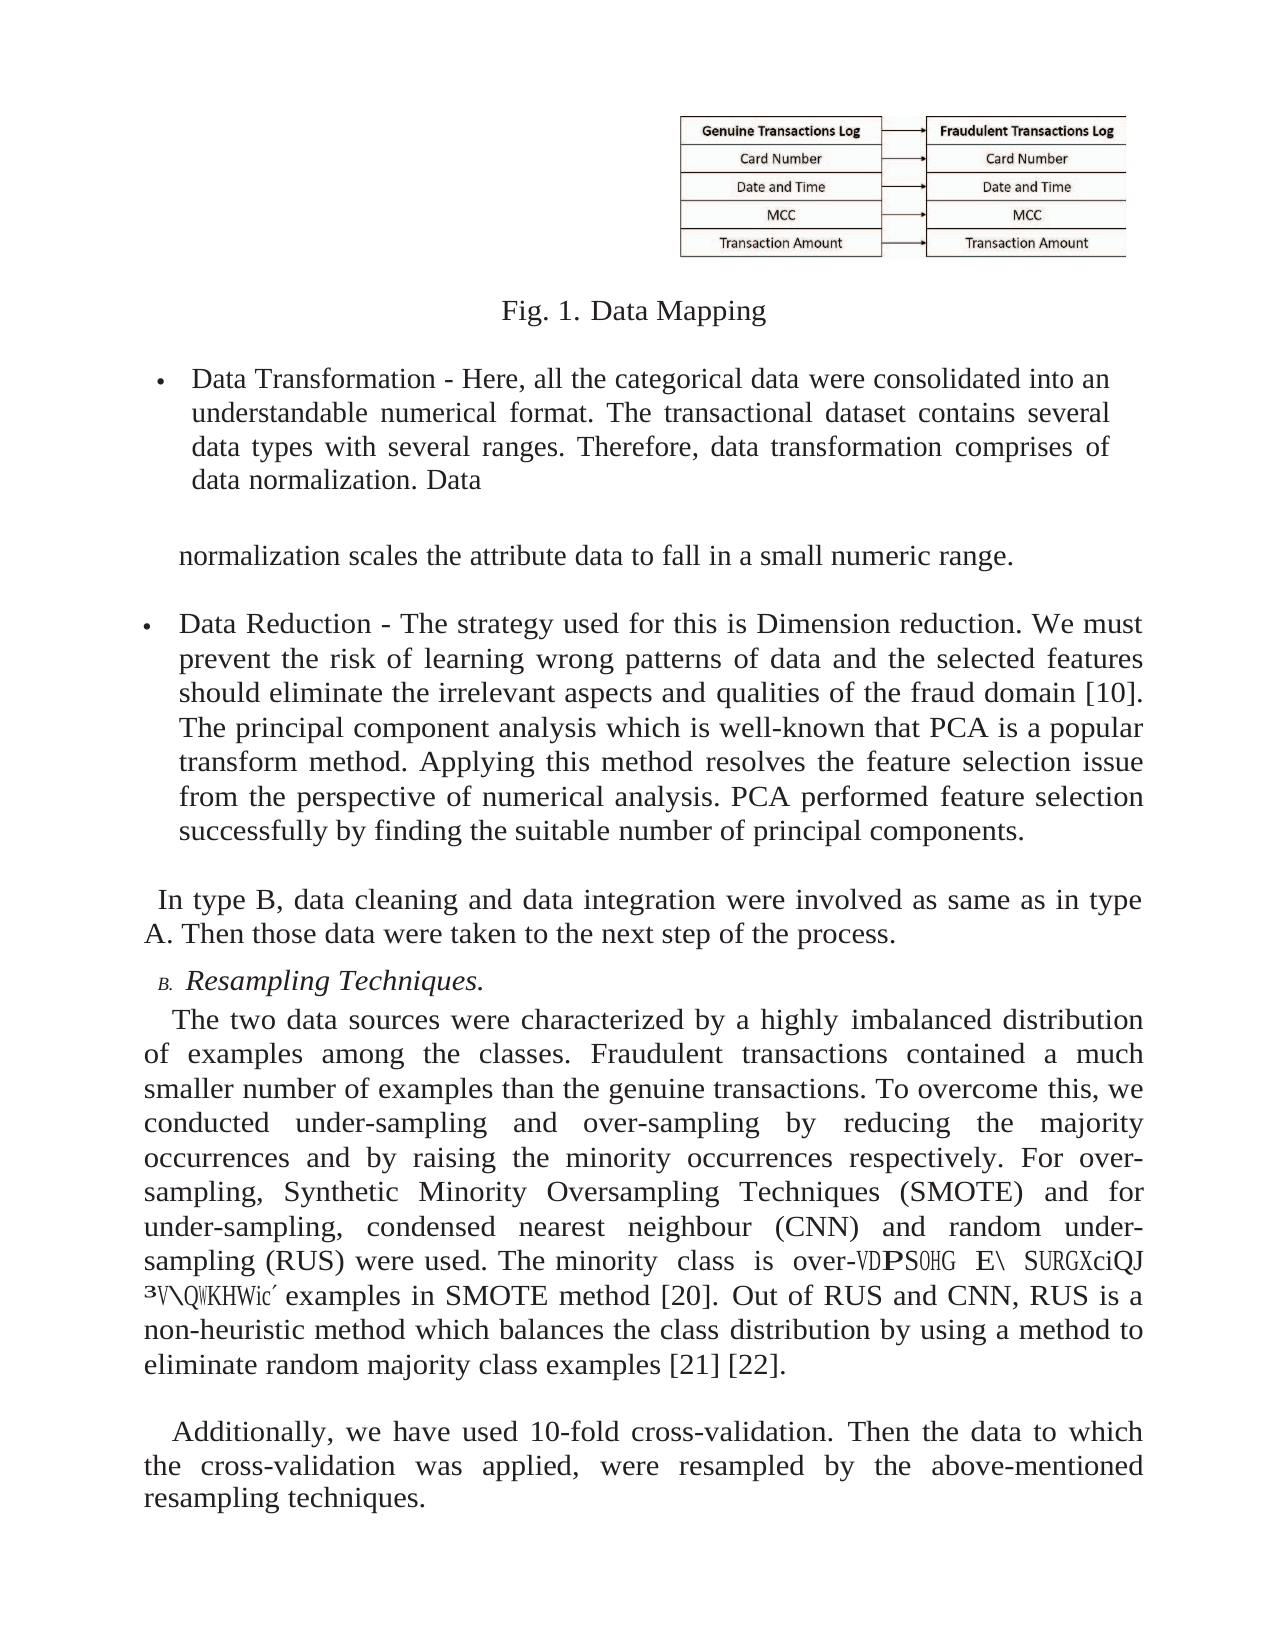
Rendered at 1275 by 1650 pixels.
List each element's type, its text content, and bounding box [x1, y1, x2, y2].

text In type B, data cleaning and data integration were involved as same as in type A. Then those data were taken to the next step of the process. [144, 882, 1143, 950]
text normalization scales the attribute data to fall in a small numeric range. [178, 538, 1148, 571]
text Additionally, we have used 10-fold cross-validation. Then the data to which the cross-validation was applied, were resampled by the above-mentioned resampling techniques. [144, 1415, 1144, 1514]
list Resampling Techniques. [157, 963, 1148, 996]
text Fig. 1. Data Mapping [310, 293, 957, 327]
list Data Reduction - The strategy used for this is Dimension reduction. We must prevent the risk of learning wrong patterns of data and the selected features should eliminate the irrelevant aspects and qualities of the fraud domain [10]. The principal component analysis which is well-known that PCA is a popular transform method. Applying this method resolves the feature selection issue from the perspective of numerical analysis. PCA performed feature selection successfully by finding the suitable number of principal components. [144, 606, 1144, 847]
list Data Transformation - Here, all the categorical data were consolidated into an understandable numerical format. The transactional dataset contains several data types with several ranges. Therefore, data transformation comprises of data normalization. Data [157, 362, 1110, 496]
text The two data sources were characterized by a highly imbalanced distribution of examples among the classes. Fraudulent transactions contained a much smaller number of examples than the genuine transactions. To overcome this, we conducted under-sampling and over-sampling by reducing the majority occurrences and by raising the minority occurrences respectively. For over-sampling, Synthetic Minority Oversampling Techniques (SMOTE) and for under-sampling, condensed nearest neighbour (CNN) and random under-sampling (RUS) were used. The minority class is over-VDPSOHG E\ SURGXciQJ ³V\QWKHWic´ examples in SMOTE method [20]. Out of RUS and CNN, RUS is a non-heuristic method which balances the class distribution by using a method to eliminate random majority class examples [21] [22]. [144, 1002, 1144, 1380]
picture [680, 116, 1127, 260]
